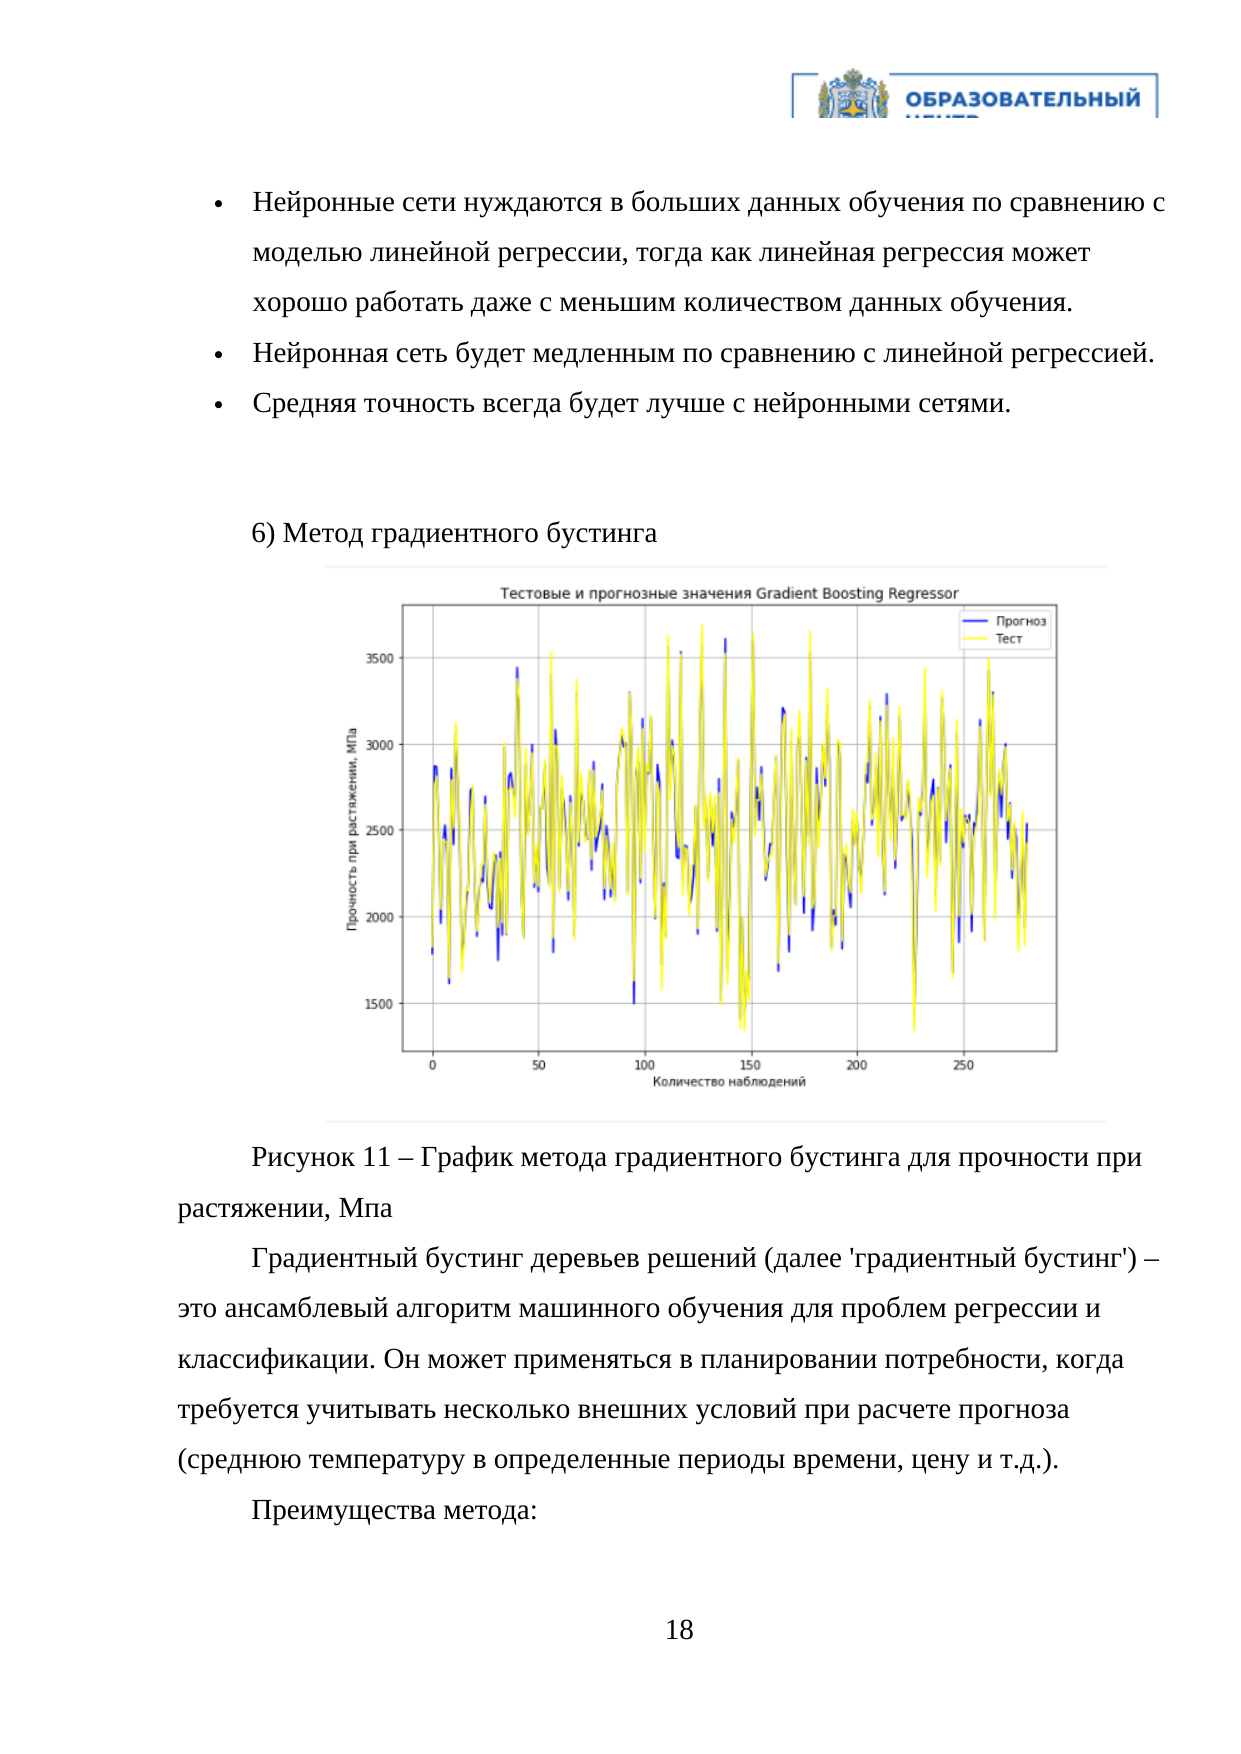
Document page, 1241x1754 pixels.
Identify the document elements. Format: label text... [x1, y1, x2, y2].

text Преимущества метода: [177, 1492, 1181, 1525]
picture [325, 565, 1107, 1123]
list Нейронная сеть будет медленным по сравнению с линейной регрессией. [215, 335, 1181, 368]
text Градиентный бустинг деревьев решений (далее 'градиентный бустинг') – это ансамблевый алгоритм машинного обучения для проблем регрессии и классификации. Он может применяться в планировании потребности, когда требуется учитывать несколько внешних условий при расчете прогноза (среднюю температуру в определенные периоды времени, цену и т.д.). [177, 1240, 1181, 1475]
picture [761, 45, 1209, 168]
list Средняя точность всегда будет лучше с нейронными сетями. [215, 385, 1181, 419]
text 6) Метод градиентного бустинга [177, 515, 1181, 548]
list Нейронные сети нуждаются в больших данных обучения по сравнению с моделью линейной регрессии, тогда как линейная регрессия может хорошо работать даже с меньшим количеством данных обучения. [215, 118, 1181, 318]
text Рисунок 11 – График метода градиентного бустинга для прочности при растяжении, Мпа [177, 1139, 1181, 1223]
